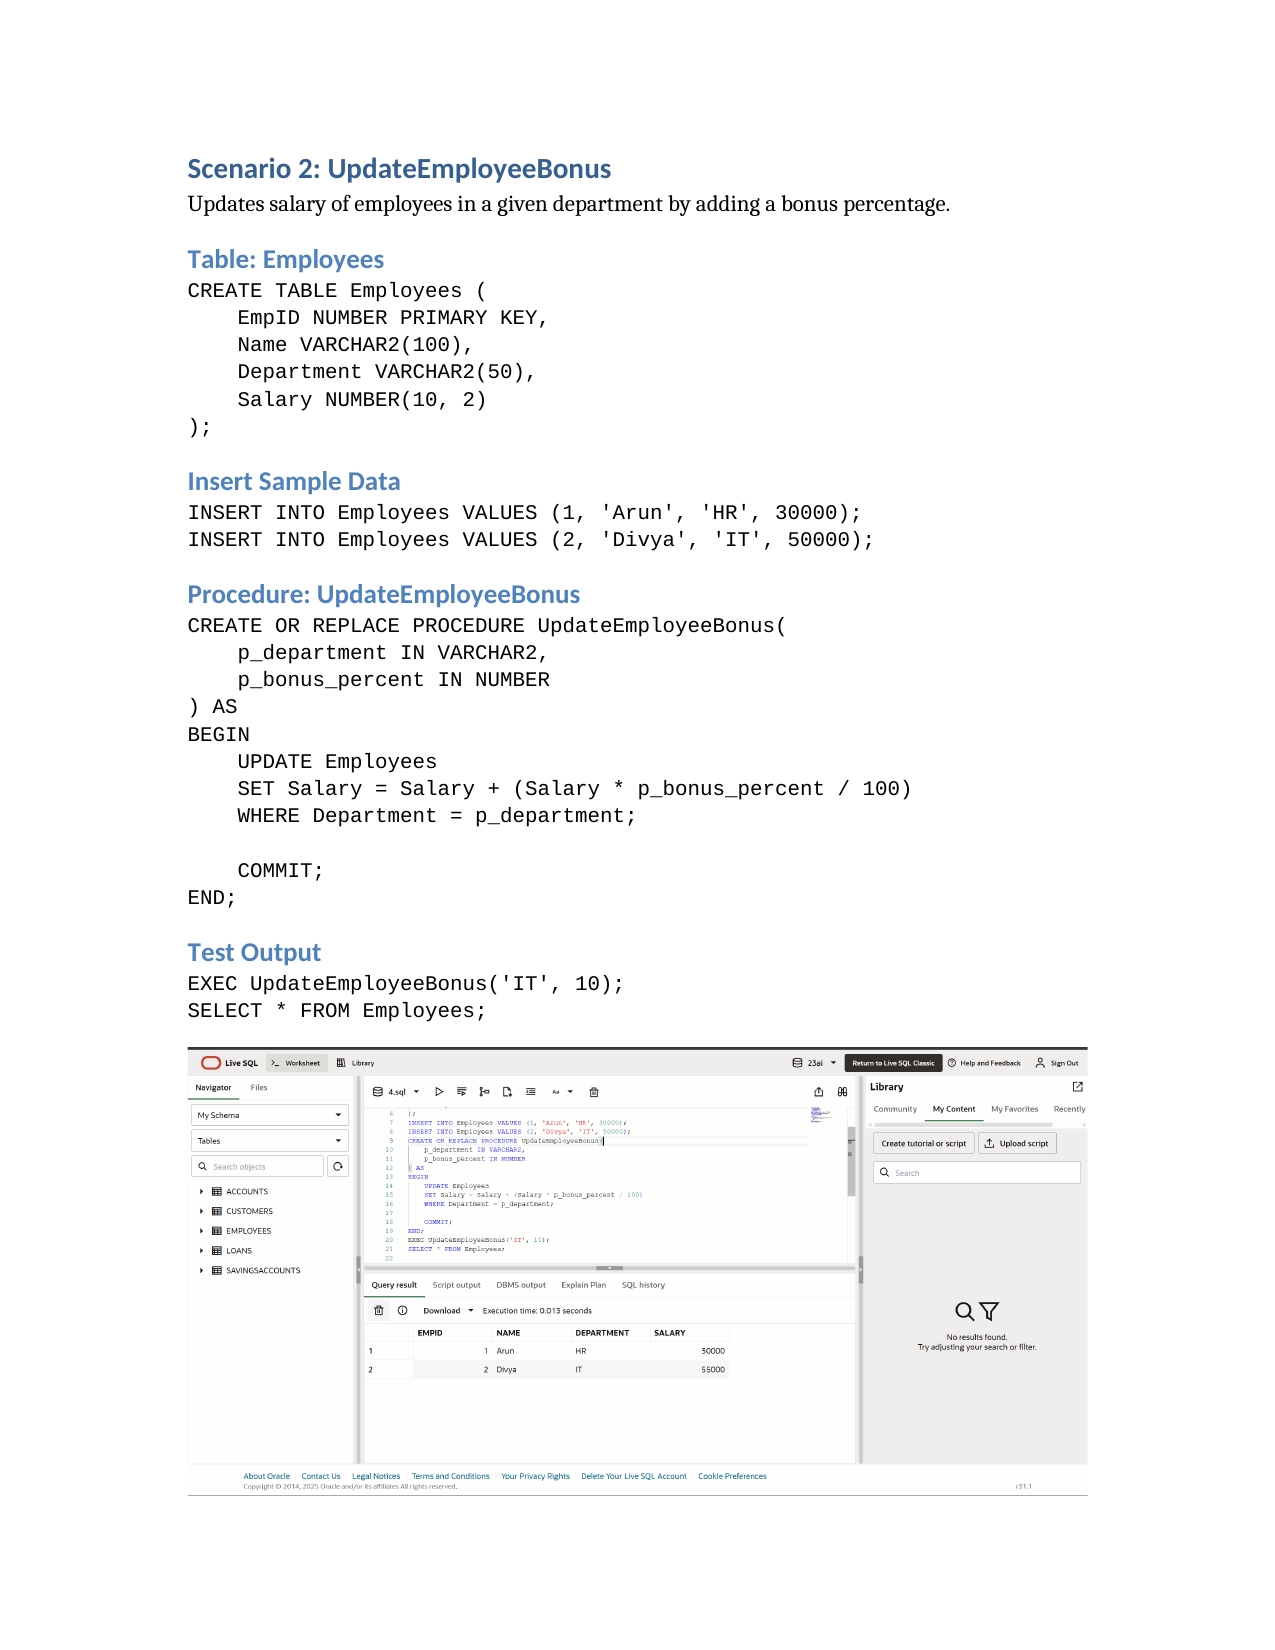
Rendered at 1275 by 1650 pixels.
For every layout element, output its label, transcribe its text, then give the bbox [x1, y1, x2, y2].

subtitle Scenario 2: UpdateEmployeeBonus [187, 150, 1087, 186]
text EXEC UpdateEmployeeBonus('IT', 10); SELECT * FROM Employees; [187, 973, 1087, 1023]
text CREATE TABLE Employees ( EmpID NUMBER PRIMARY KEY, Name VARCHAR2(100), Department VARCHAR2(50), Salary NUMBER(10, 2) ); [187, 280, 1087, 439]
subtitle Procedure: UpdateEmployeeBonus [187, 577, 1087, 610]
picture [187, 1047, 1088, 1496]
subtitle Insert Sample Data [187, 464, 1087, 497]
text Updates salary of employees in a given department by adding a bonus percentage. [187, 191, 1087, 217]
text CREATE OR REPLACE PROCEDURE UpdateEmployeeBonus( p_department IN VARCHAR2, p_bonus_percent IN NUMBER ) AS BEGIN UPDATE Employees SET Salary = Salary + (Salary * p_bonus_percent / 100) WHERE Department = p_department; COMMIT; END; [187, 615, 1087, 910]
text INSERT INTO Employees VALUES (1, 'Arun', 'HR', 30000); INSERT INTO Employees VALUES (2, 'Divya', 'IT', 50000); [187, 502, 1087, 553]
subtitle Test Output [187, 935, 1087, 968]
subtitle Table: Employees [187, 242, 1087, 275]
